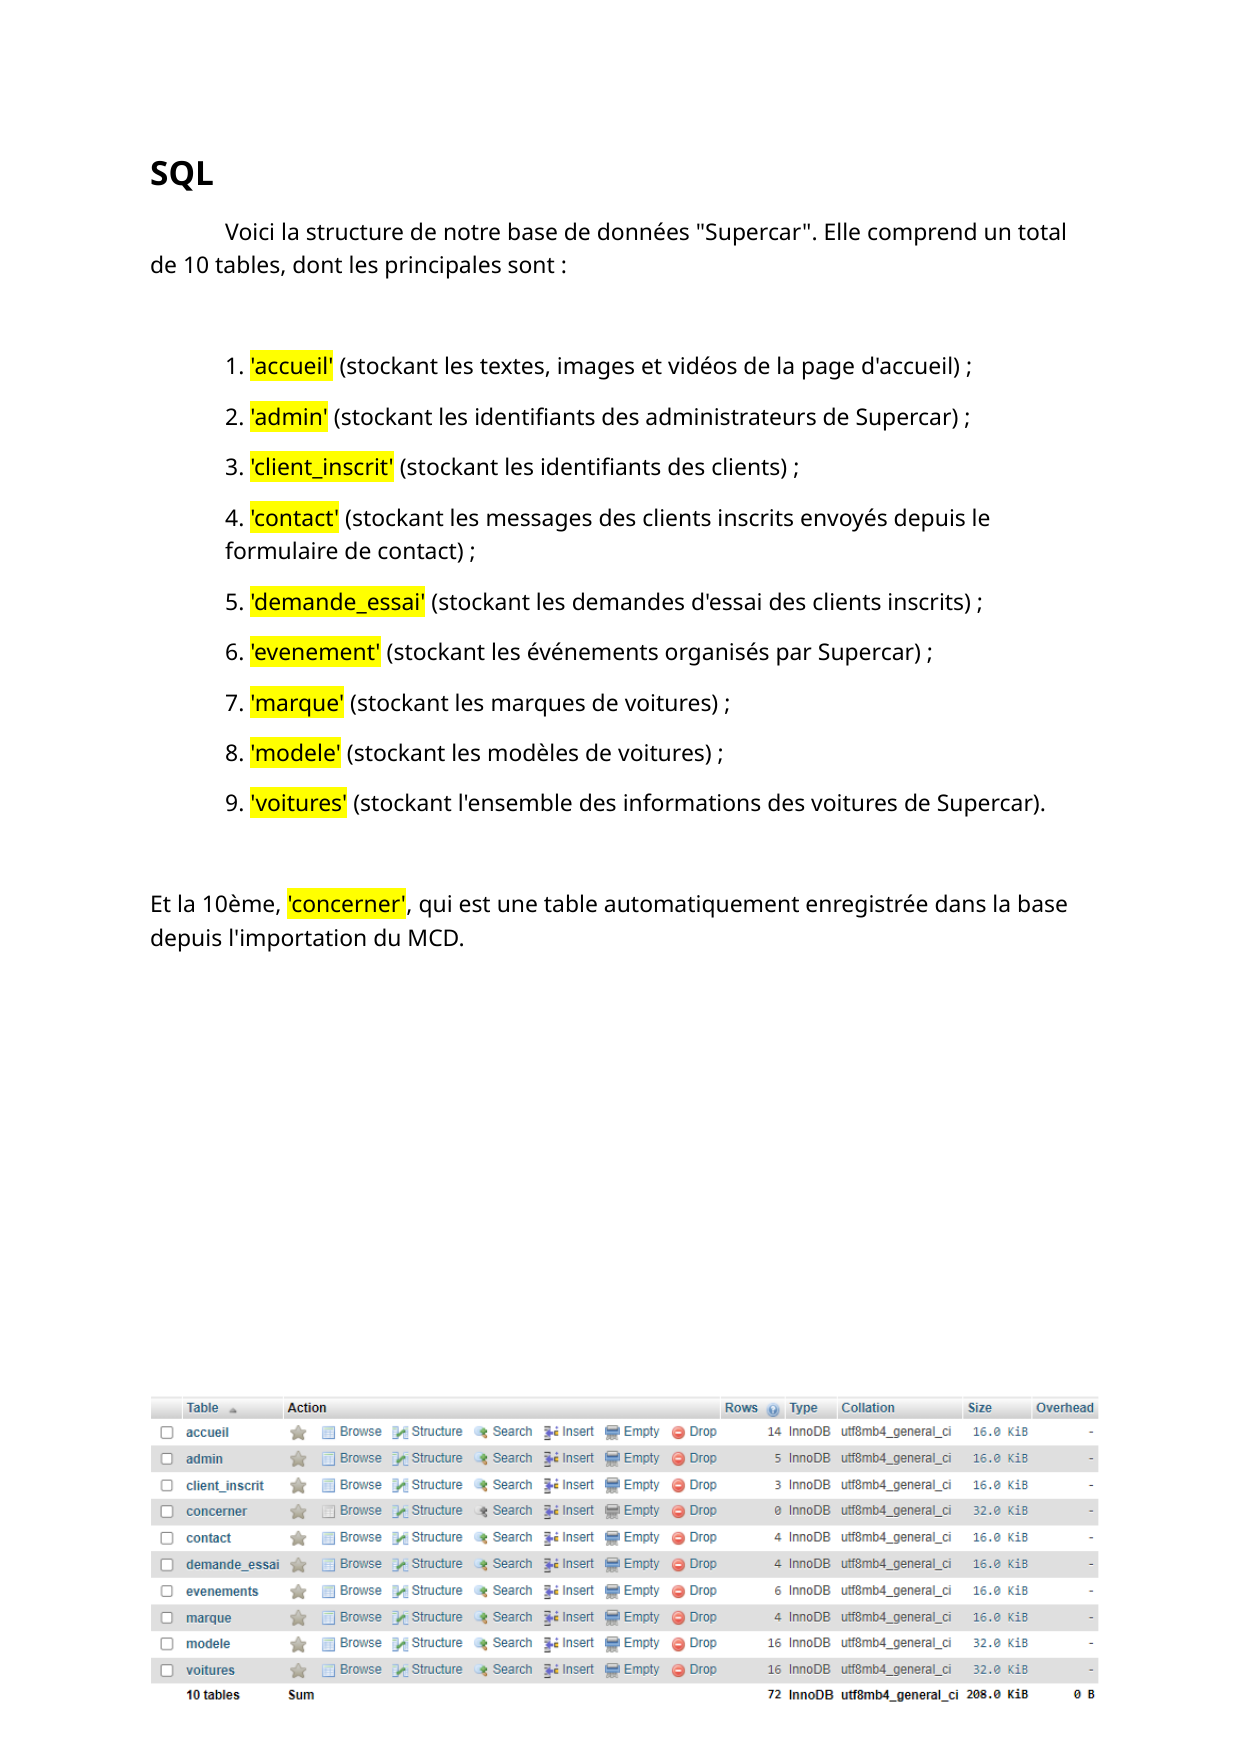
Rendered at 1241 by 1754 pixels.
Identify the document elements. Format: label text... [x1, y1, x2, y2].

text 5. 'demande_essai' (stockant les demandes d'essai des clients inscrits) ; [425, 586, 1090, 617]
text SQL [150, 150, 1090, 195]
text 9. 'voitures' (stockant l'ensemble des informations des voitures de Supercar). [347, 787, 1090, 818]
text 4. 'contact' (stockant les messages des clients inscrits envoyés depuis le formulaire de contact) ; [225, 501, 1090, 566]
text 8. 'modele' (stockant les modèles de voitures) ; [150, 737, 250, 768]
text 7. 'marque' (stockant les marques de voitures) ; [150, 686, 250, 718]
text Voici la structure de notre base de données "Supercar". Elle comprend un total de 10 tables, dont les principales sont : [150, 216, 1090, 281]
text 1. 'accueil' (stockant les textes, images et vidéos de la page d'accueil) ; [333, 350, 1090, 381]
text Et la 10ème, 'concerner', qui est une table automatiquement enregistrée dans la base depuis l'importation du MCD. [150, 888, 1090, 953]
text 8. 'modele' (stockant les modèles de voitures) ; [341, 737, 1090, 768]
picture [150, 1390, 1109, 1708]
text 6. 'evenement' (stockant les événements organisés par Supercar) ; [381, 636, 1090, 667]
text 7. 'marque' (stockant les marques de voitures) ; [344, 686, 1090, 718]
text 3. 'client_inscrit' (stockant les identifiants des clients) ; [394, 451, 1090, 482]
text 2. 'admin' (stockant les identifiants des administrateurs de Supercar) ; [328, 401, 1090, 432]
